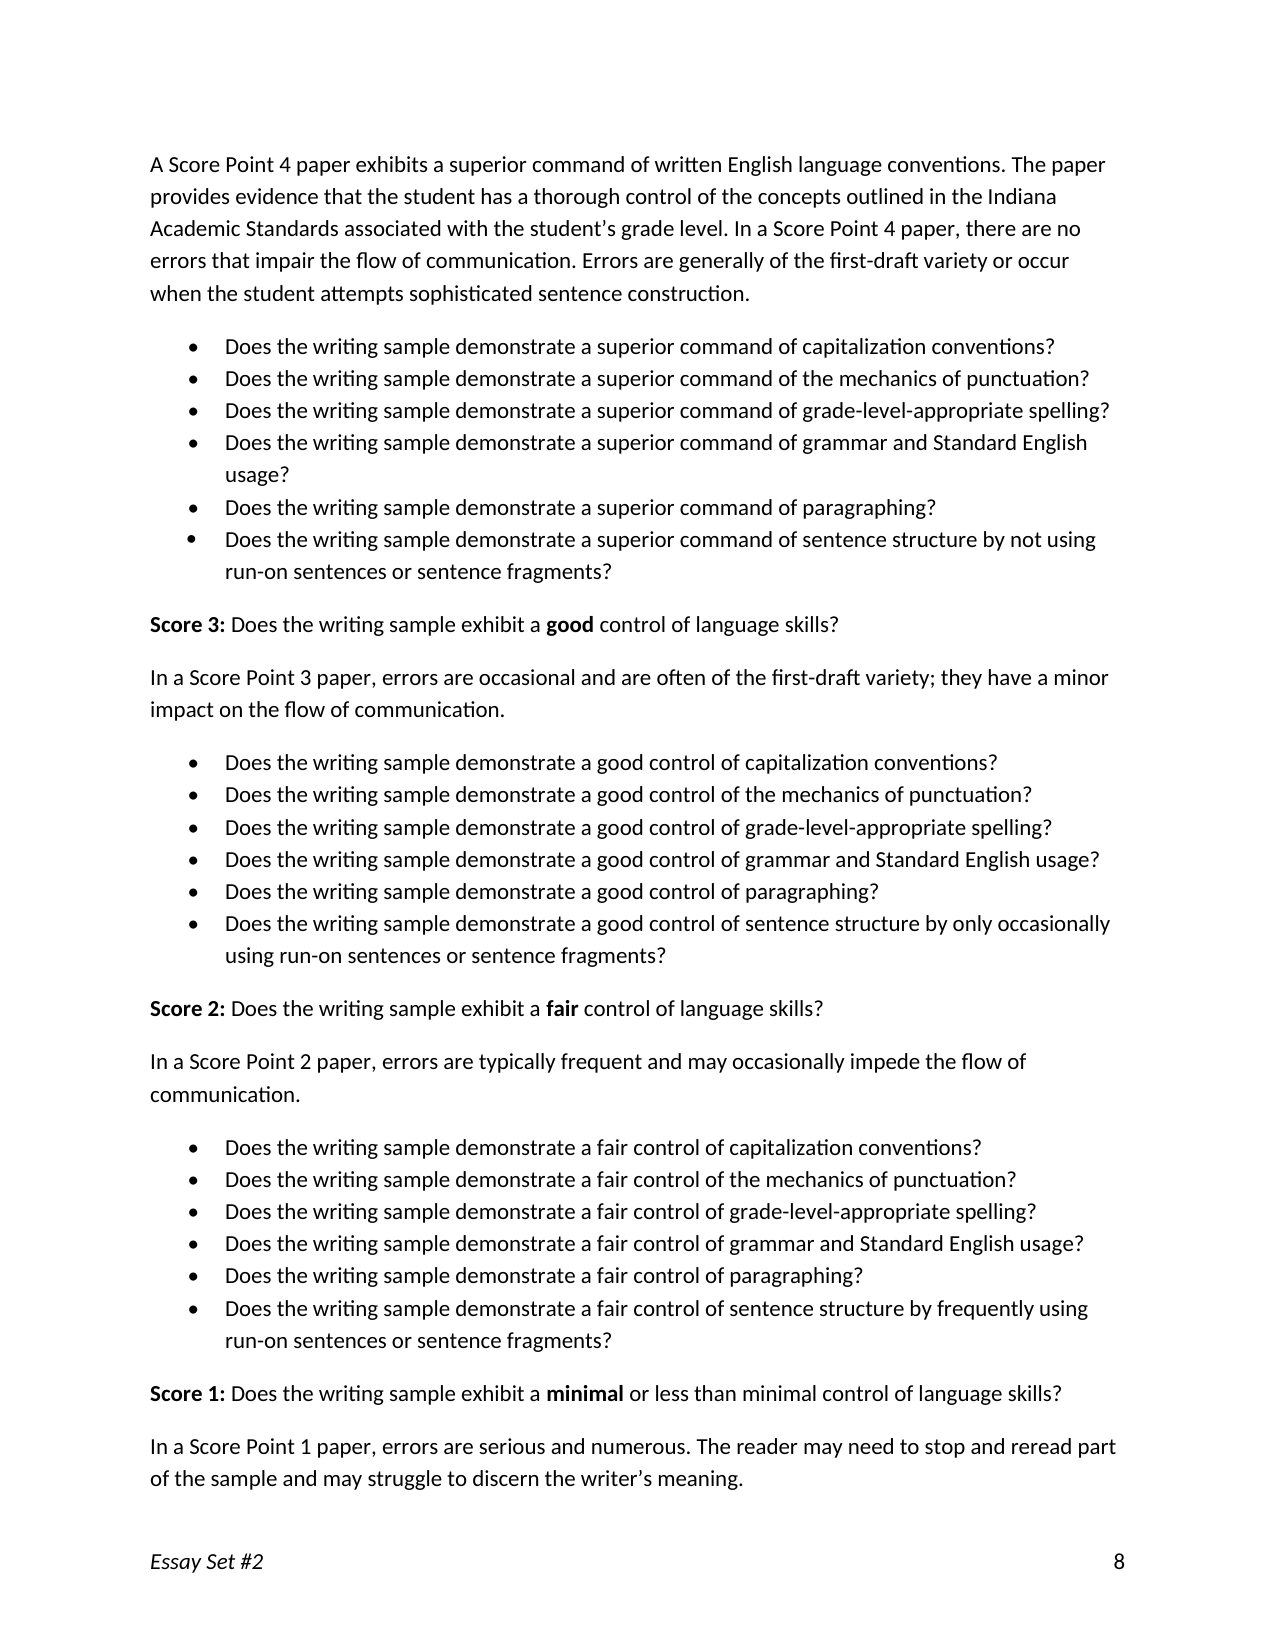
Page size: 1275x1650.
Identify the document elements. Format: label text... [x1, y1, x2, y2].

list Does the writing sample demonstrate a fair control of grammar and Standard English usage? [187, 1229, 1125, 1257]
list Does the writing sample demonstrate a good control of the mechanics of punctuation? [187, 781, 1125, 808]
list Does the writing sample demonstrate a superior command of grade-level-appropriate spelling? [187, 396, 1125, 424]
text A Score Point 4 paper exhibits a superior command of written English language conventions. The paper provides evidence that the student has a thorough control of the concepts outlined in the Indiana Academic Standards associated with the student’s grade level. In a Score Point 4 paper, there are no errors that impair the flow of communication. Errors are generally of the first-draft variety or occur when the student attempts sophisticated sentence construction. [150, 150, 1125, 307]
text Score 3: Does the writing sample exhibit a good control of language skills? [150, 610, 1125, 638]
text Score 2: Does the writing sample exhibit a fair control of language skills? [150, 994, 1125, 1022]
list Does the writing sample demonstrate a good control of paragraphing? [187, 877, 1125, 905]
list Does the writing sample demonstrate a fair control of capitalization conventions? [187, 1133, 1125, 1161]
text In a Score Point 1 paper, errors are serious and numerous. The reader may need to stop and reread part of the sample and may struggle to discern the writer’s meaning. [150, 1432, 1125, 1492]
text In a Score Point 2 paper, errors are typically frequent and may occasionally impede the flow of communication. [150, 1047, 1125, 1108]
list Does the writing sample demonstrate a superior command of grammar and Standard English usage? [187, 428, 1125, 488]
list Does the writing sample demonstrate a superior command of capitalization conventions? [187, 332, 1125, 360]
list Does the writing sample demonstrate a good control of grade-level-appropriate spelling? [187, 813, 1125, 841]
list Does the writing sample demonstrate a fair control of sentence structure by frequently using run-on sentences or sentence fragments? [187, 1294, 1125, 1354]
list Does the writing sample demonstrate a superior command of the mechanics of punctuation? [187, 364, 1125, 392]
list Does the writing sample demonstrate a good control of capitalization conventions? [187, 748, 1125, 776]
list Does the writing sample demonstrate a superior command of sentence structure by not using run-on sentences or sentence fragments? [187, 525, 1125, 585]
text Score 1: Does the writing sample exhibit a minimal or less than minimal control of language skills? [150, 1379, 1125, 1407]
list Does the writing sample demonstrate a good control of sentence structure by only occasionally using run-on sentences or sentence fragments? [187, 909, 1125, 969]
list Does the writing sample demonstrate a fair control of paragraphing? [187, 1261, 1125, 1289]
list Does the writing sample demonstrate a fair control of the mechanics of punctuation? [187, 1165, 1125, 1193]
text In a Score Point 3 paper, errors are occasional and are often of the first-draft variety; they have a minor impact on the flow of communication. [150, 663, 1125, 723]
list Does the writing sample demonstrate a fair control of grade-level-appropriate spelling? [187, 1197, 1125, 1225]
list Does the writing sample demonstrate a superior command of paragraphing? [187, 493, 1125, 521]
list Does the writing sample demonstrate a good control of grammar and Standard English usage? [187, 845, 1125, 873]
